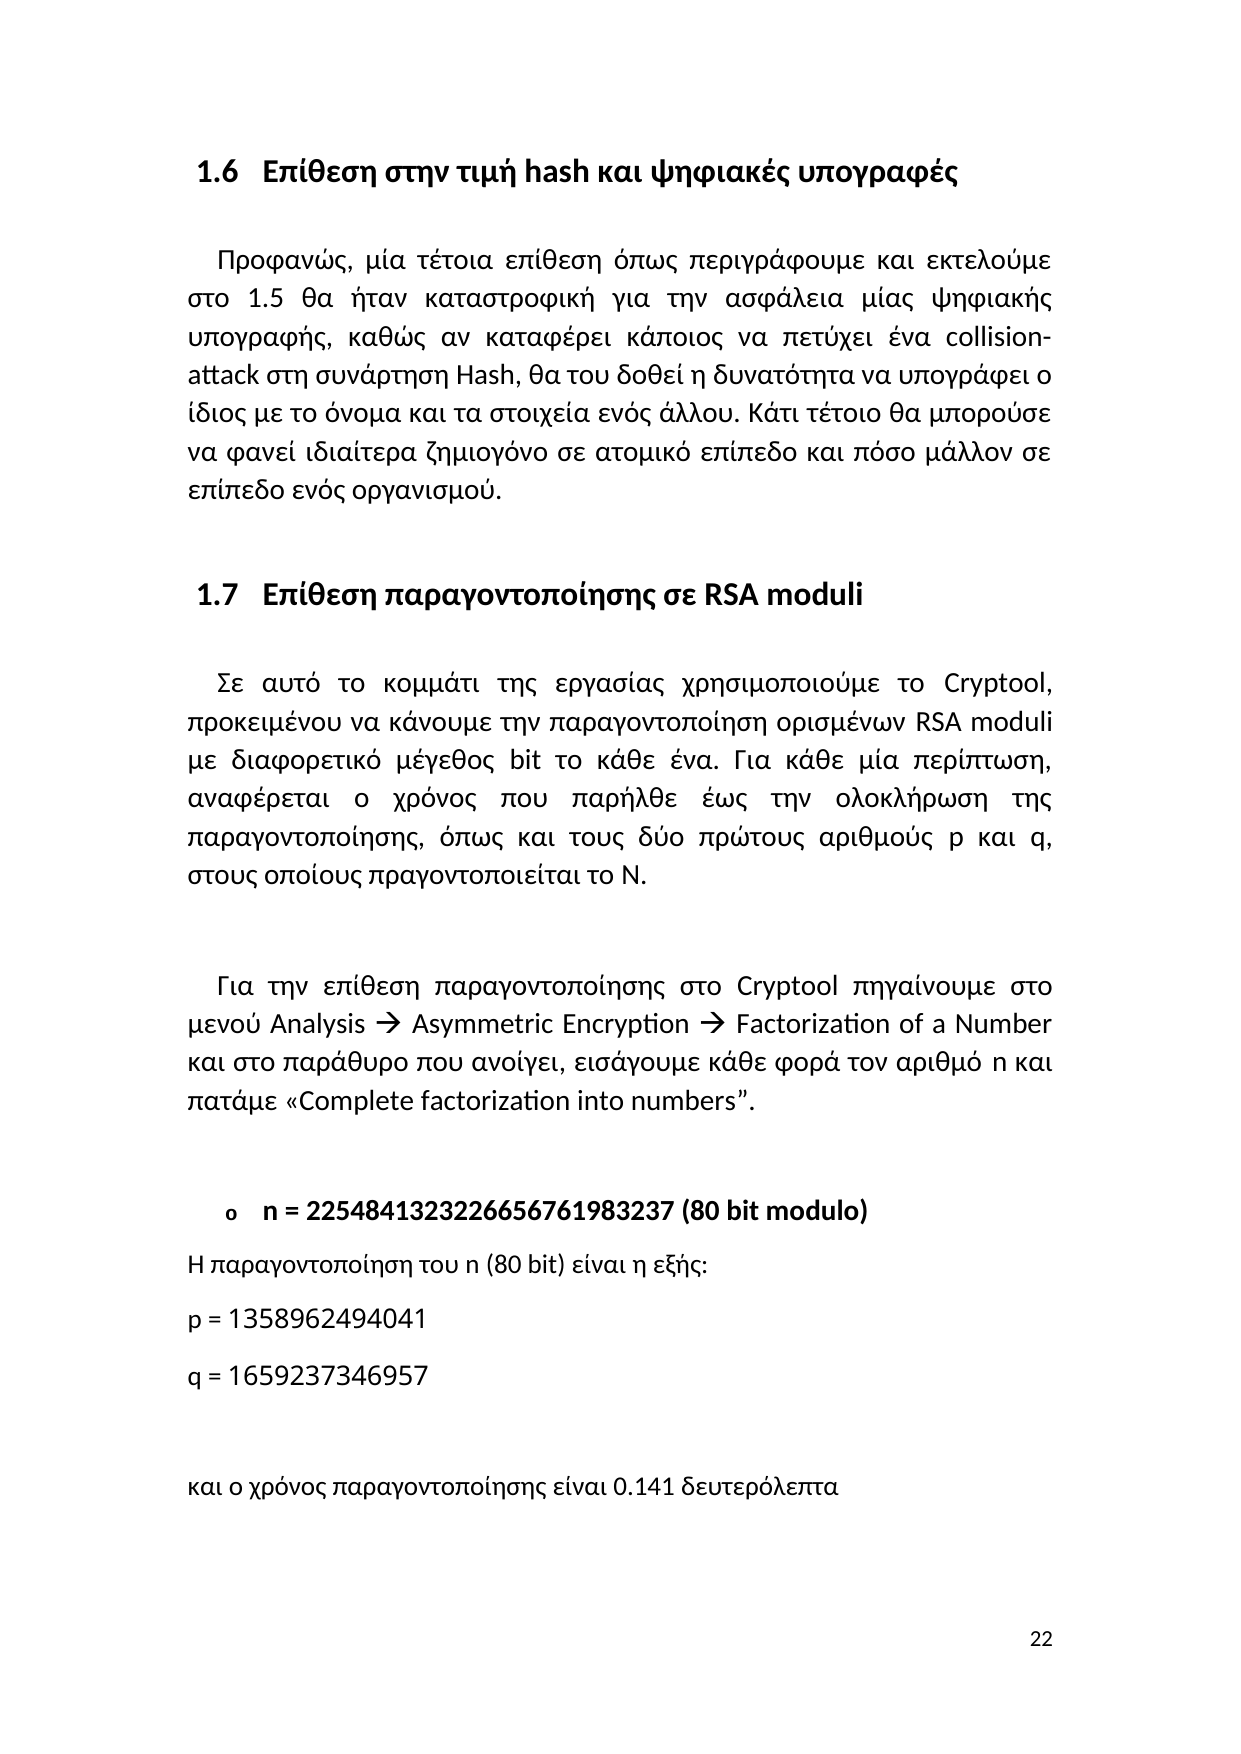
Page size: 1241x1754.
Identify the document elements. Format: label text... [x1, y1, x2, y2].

text Για την επίθεση παραγοντοποίησης στο Cryptool πηγαίνουμε στο μενού Analysis Asymmetric Encryption Factorization of a Number και στο παράθυρο που ανοίγει, εισάγουμε κάθε φορά τον αριθμό n και πατάμε «Complete factorization into numbers”. [187, 967, 1053, 1118]
text Προφανώς, μία τέτοια επίθεση όπως περιγράφουμε και εκτελούμε στο 1.5 θα ήταν καταστροφική για την ασφάλεια μίας ψηφιακής υπογραφής, καθώς αν καταφέρει κάποιος να πετύχει ένα collision-attack στη συνάρτηση Hash, θα του δοθεί η δυνατότητα να υπογράφει ο ίδιος με το όνομα και τα στοιχεία ενός άλλου. Κάτι τέτοιο θα μπορούσε να φανεί ιδιαίτερα ζημιογόνο σε ατομικό επίπεδο και πόσο μάλλον σε επίπεδο ενός οργανισμού. [187, 241, 1053, 507]
text Η παραγοντοποίηση του n (80 bit) είναι η εξής: [187, 1247, 1053, 1280]
text και ο χρόνος παραγοντοποίησης είναι 0.141 δευτερόλεπτα [187, 1469, 1053, 1502]
text Σε αυτό το κομμάτι της εργασίας χρησιμοποιούμε το Cryptool, προκειμένου να κάνουμε την παραγοντοποίηση ορισμένων RSA moduli με διαφορετικό μέγεθος bit το κάθε ένα. Για κάθε μία περίπτωση, αναφέρεται ο χρόνος που παρήλθε έως την ολοκλήρωση της παραγοντοποίησης, όπως και τους δύο πρώτους αριθμούς p και q, στους οποίους πραγοντοποιείται το N. [187, 664, 1053, 892]
text p = 1358962494041 [187, 1299, 1053, 1336]
subtitle Επίθεση στην τιμή hash και ψηφιακές υπογραφές [217, 150, 1053, 191]
subtitle Επίθεση παραγοντοποίησης σε RSA moduli [217, 573, 1053, 614]
list n = 2254841323226656761983237 (80 bit modulo) [225, 1192, 1053, 1228]
text q = 1659237346957 [187, 1356, 1053, 1393]
